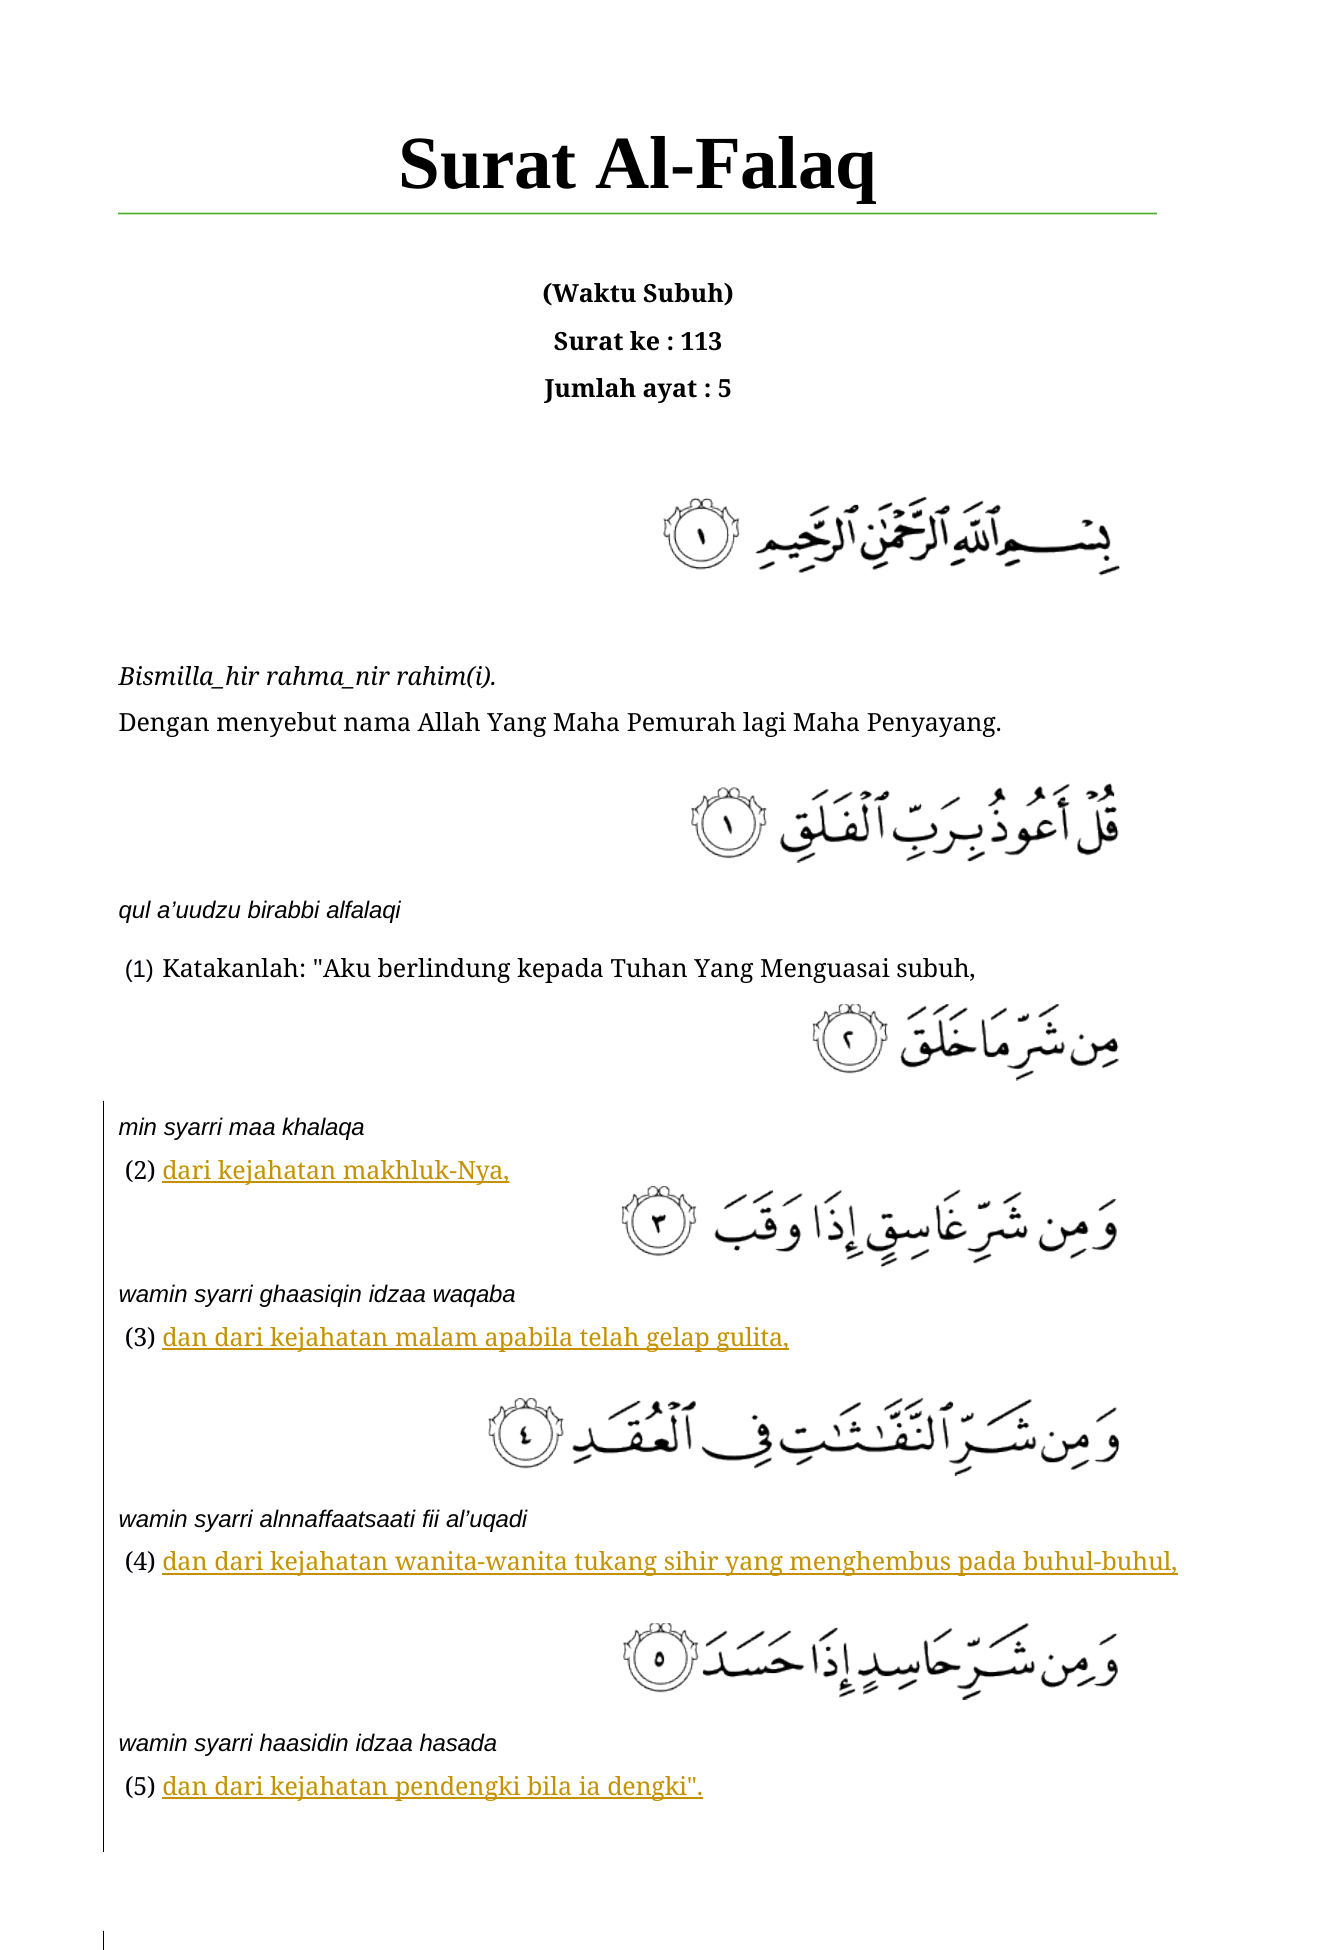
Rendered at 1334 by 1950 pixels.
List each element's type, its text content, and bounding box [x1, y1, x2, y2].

text wamin syarri haasidin idzaa hasada [118, 1729, 1187, 1757]
picture [488, 1398, 1120, 1476]
picture [621, 1186, 1117, 1268]
picture [691, 783, 1119, 863]
text Bismilla_hir rahma_nir rahim(i). [118, 659, 1187, 693]
picture [623, 1623, 1118, 1700]
subtitle Surat Al-Falaq [164, 118, 1111, 204]
text Dengan menyebut nama Allah Yang Maha Pemurah lagi Maha Penyayang. [118, 704, 1187, 738]
list dan dari kejahatan wanita-wanita tukang sihir yang menghembus pada buhul-buhul, [124, 1544, 1187, 1578]
list dari kejahatan makhluk-Nya, [124, 1152, 1187, 1186]
text wamin syarri ghaasiqin idzaa waqaba [118, 1280, 1187, 1308]
subtitle (Waktu Subuh) Surat ke : 113 Jumlah ayat : 5 [515, 276, 761, 405]
text wamin syarri alnnaffaatsaati fii al’uqadi [118, 1505, 1187, 1532]
picture [812, 1004, 1119, 1081]
list Katakanlah: "Aku berlindung kepada Tuhan Yang Menguasai subuh, [124, 951, 1187, 985]
list dan dari kejahatan pendengki bila ia dengki". [124, 1768, 1187, 1802]
picture [663, 496, 1121, 576]
text qul a’uudzu birabbi alfalaqi [118, 896, 1187, 923]
list dan dari kejahatan malam apabila telah gelap gulita, [124, 1319, 1187, 1354]
text min syarri maa khalaqa [118, 1113, 1187, 1141]
